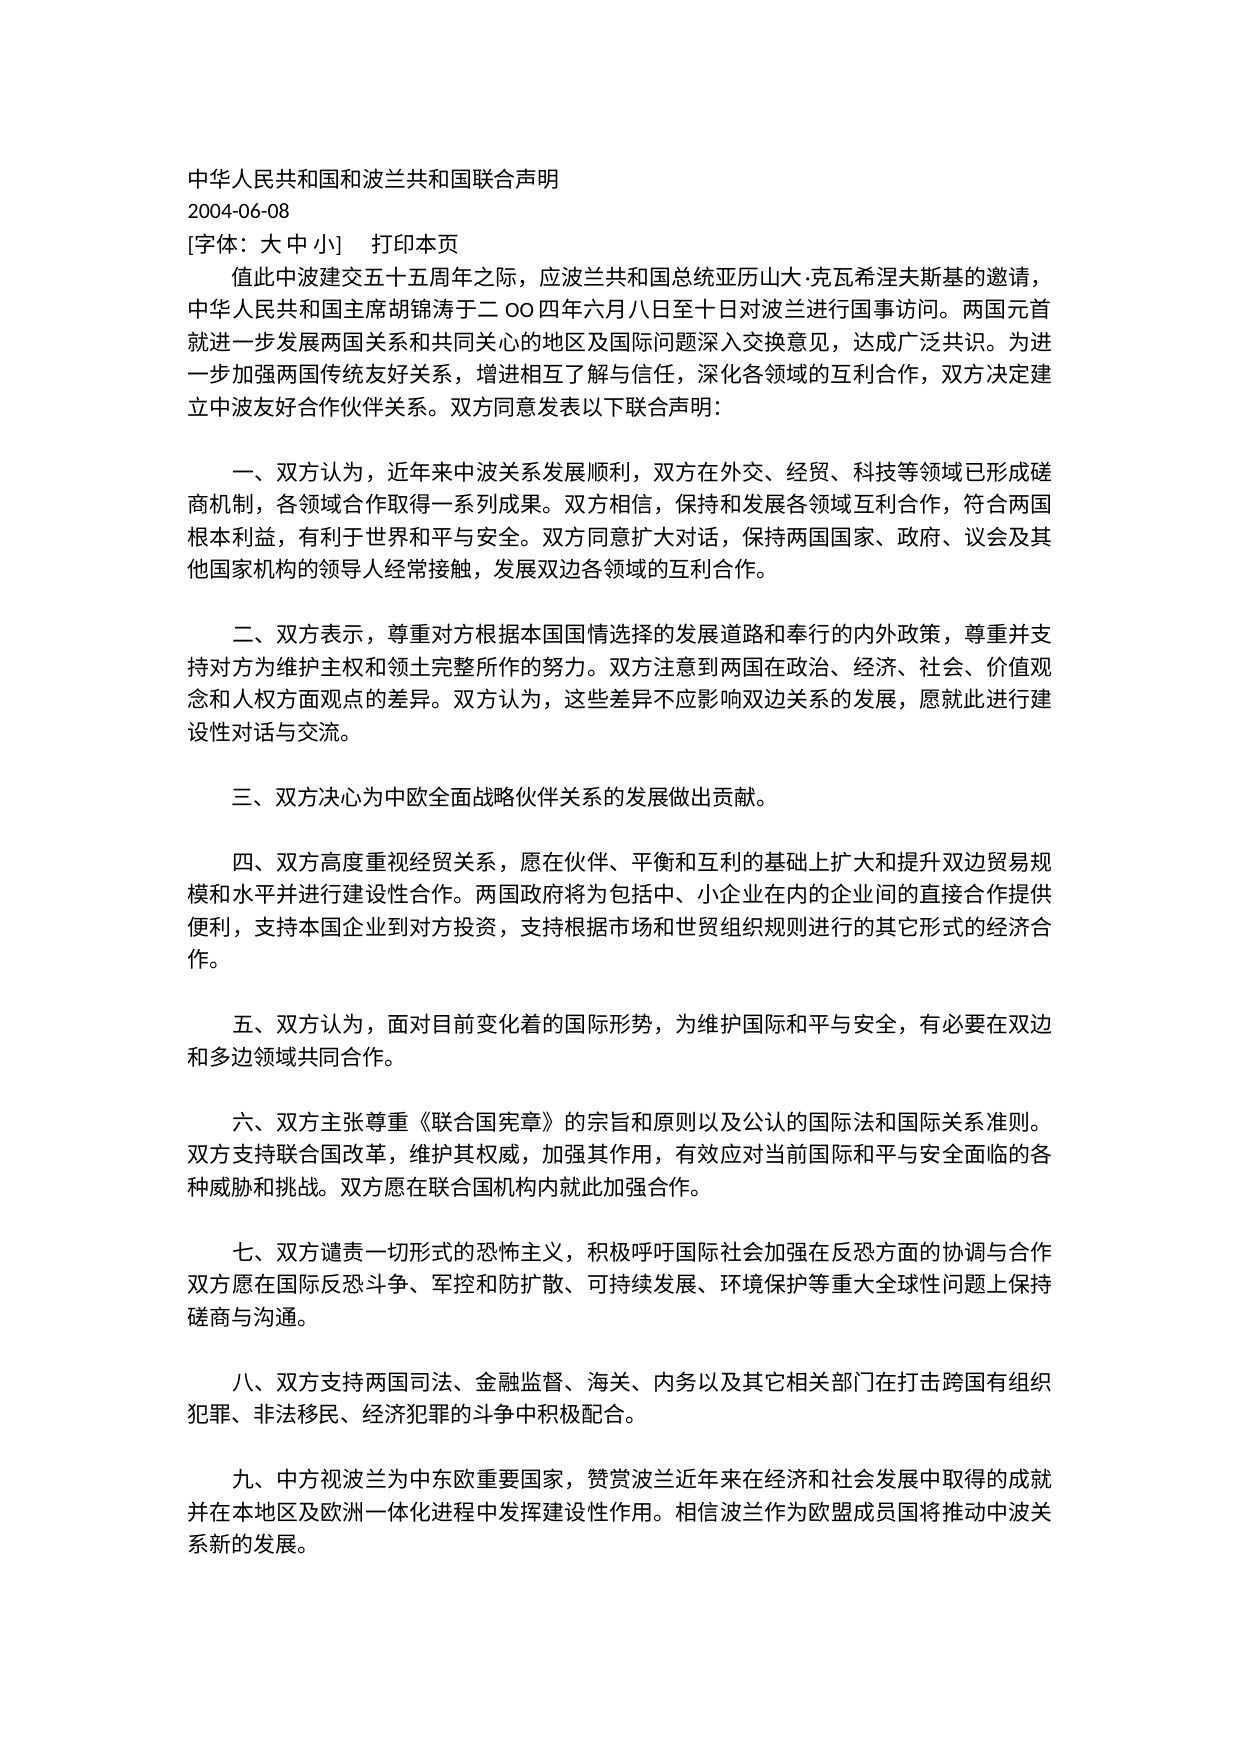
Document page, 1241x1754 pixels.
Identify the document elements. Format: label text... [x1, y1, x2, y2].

text 七、双方谴责一切形式的恐怖主义，积极呼吁国际社会加强在反恐方面的协调与合作。双方愿在国际反恐斗争、军控和防扩散、可持续发展、环境保护等重大全球性问题上保持磋商与沟通。 [187, 1234, 1053, 1332]
text 二、双方表示，尊重对方根据本国国情选择的发展道路和奉行的内外政策，尊重并支持对方为维护主权和领土完整所作的努力。双方注意到两国在政治、经济、社会、价值观念和人权方面观点的差异。双方认为，这些差异不应影响双边关系的发展，愿就此进行建设性对话与交流。 [187, 617, 1053, 747]
text 中华人民共和国和波兰共和国联合声明 [187, 162, 1053, 194]
text 2004-06-08 [187, 194, 1053, 227]
text 三、双方决心为中欧全面战略伙伴关系的发展做出贡献。 [187, 779, 1053, 812]
text 九、中方视波兰为中东欧重要国家，赞赏波兰近年来在经济和社会发展中取得的成就，并在本地区及欧洲一体化进程中发挥建设性作用。相信波兰作为欧盟成员国将推动中波关系新的发展。 [187, 1462, 1053, 1559]
text 四、双方高度重视经贸关系，愿在伙伴、平衡和互利的基础上扩大和提升双边贸易规模和水平并进行建设性合作。两国政府将为包括中、小企业在内的企业间的直接合作提供便利，支持本国企业到对方投资，支持根据市场和世贸组织规则进行的其它形式的经济合作。 [187, 844, 1053, 974]
text 八、双方支持两国司法、金融监督、海关、内务以及其它相关部门在打击跨国有组织犯罪、非法移民、经济犯罪的斗争中积极配合。 [187, 1364, 1053, 1429]
text 一、双方认为，近年来中波关系发展顺利，双方在外交、经贸、科技等领域已形成磋商机制，各领域合作取得一系列成果。双方相信，保持和发展各领域互利合作，符合两国根本利益，有利于世界和平与安全。双方同意扩大对话，保持两国国家、政府、议会及其他国家机构的领导人经常接触，发展双边各领域的互利合作。 [187, 454, 1053, 584]
text 值此中波建交五十五周年之际，应波兰共和国总统亚历山大·克瓦希涅夫斯基的邀请，中华人民共和国主席胡锦涛于二OO四年六月八日至十日对波兰进行国事访问。两国元首就进一步发展两国关系和共同关心的地区及国际问题深入交换意见，达成广泛共识。为进一步加强两国传统友好关系，增进相互了解与信任，深化各领域的互利合作，双方决定建立中波友好合作伙伴关系。双方同意发表以下联合声明： [187, 259, 1053, 422]
text 六、双方主张尊重《联合国宪章》的宗旨和原则以及公认的国际法和国际关系准则。双方支持联合国改革，维护其权威，加强其作用，有效应对当前国际和平与安全面临的各种威胁和挑战。双方愿在联合国机构内就此加强合作。 [187, 1104, 1053, 1202]
text 五、双方认为，面对目前变化着的国际形势，为维护国际和平与安全，有必要在双边和多边领域共同合作。 [187, 1007, 1053, 1072]
text [字体：大 中 小] 打印本页 [187, 227, 1053, 259]
